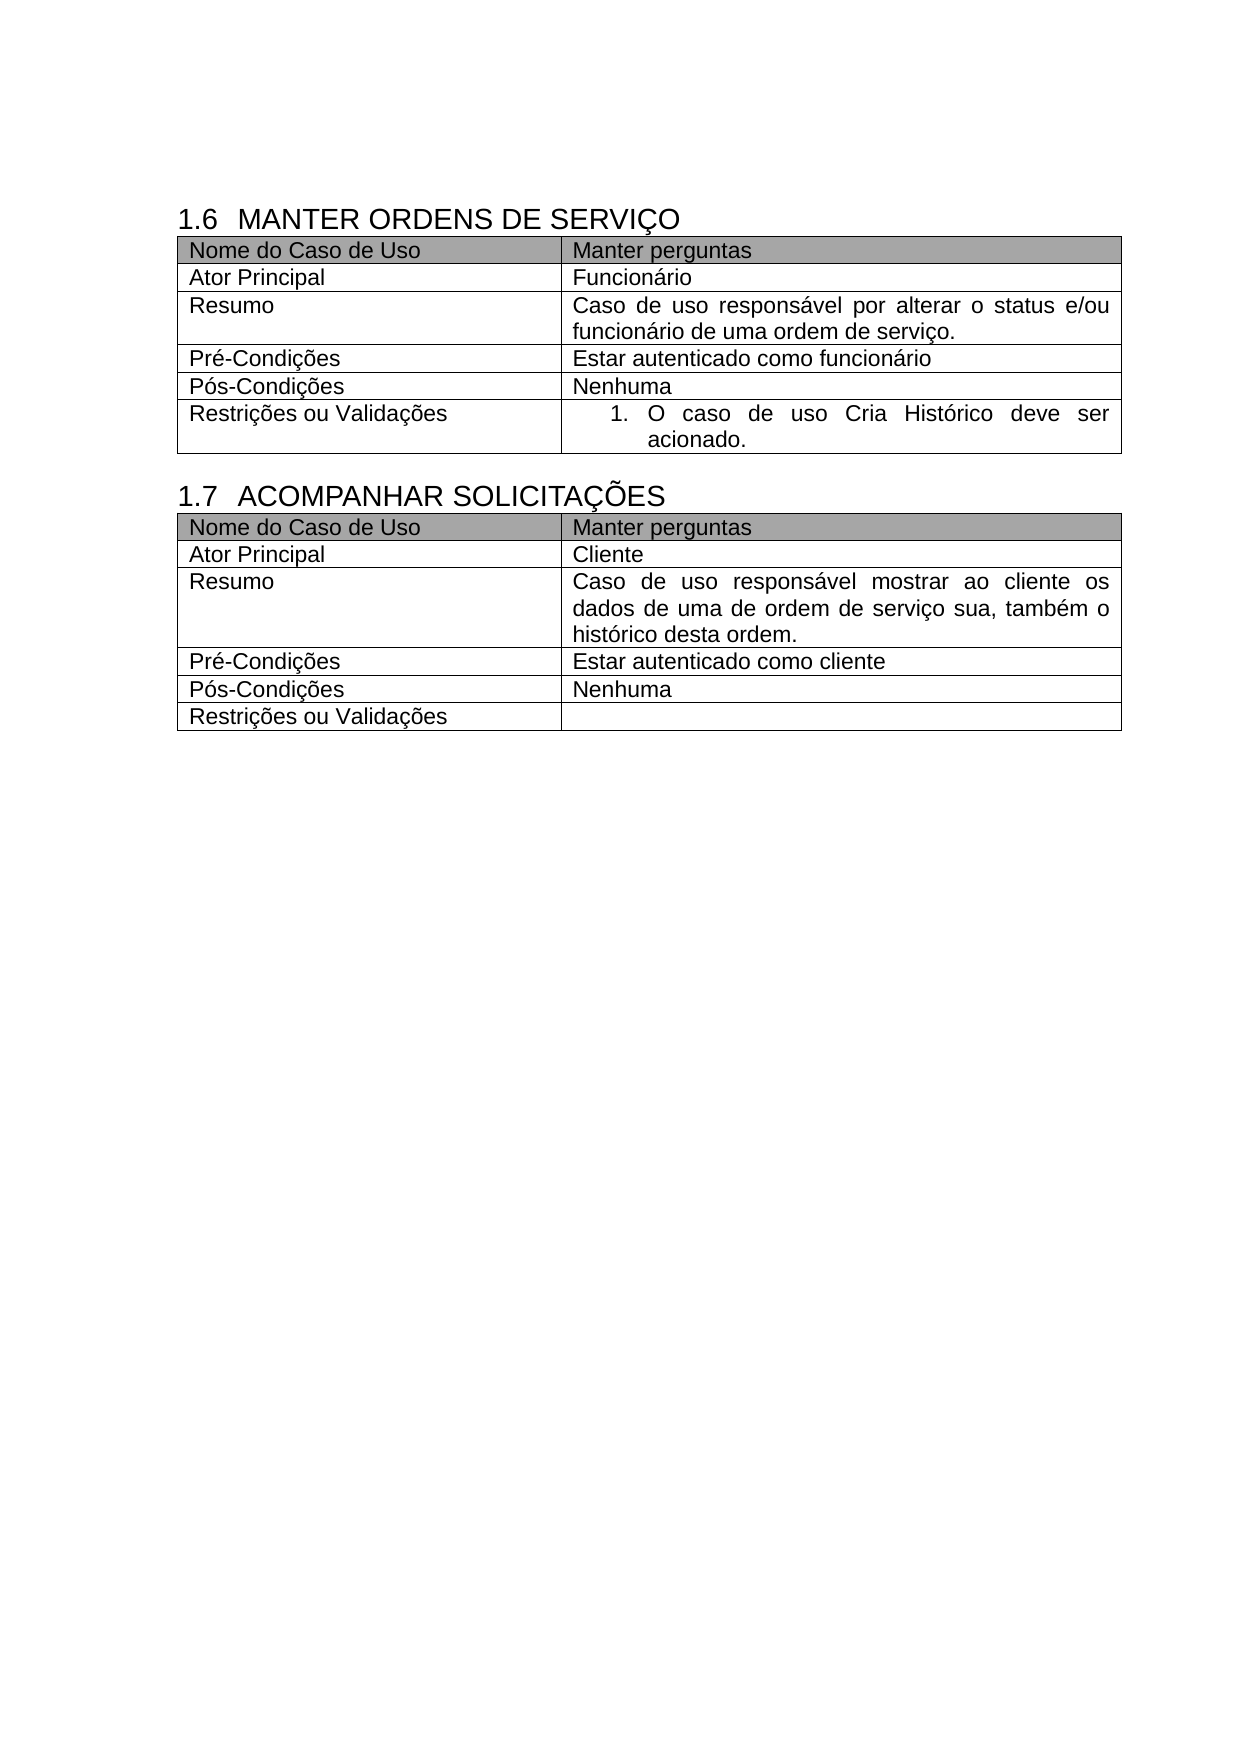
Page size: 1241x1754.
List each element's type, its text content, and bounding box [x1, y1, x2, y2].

table_cell Nenhuma [562, 676, 1121, 702]
table_cell Cliente [562, 541, 1121, 567]
table_cell Pré-Condições [178, 648, 561, 675]
table_cell Restrições ou Validações [178, 400, 561, 453]
table_cell Ator Principal [178, 264, 561, 291]
table_header Nome do Caso de Uso [178, 237, 561, 263]
table_cell [562, 703, 1121, 729]
table_cell O caso de uso Cria Histórico deve ser acionado. [562, 400, 1121, 453]
table_header Nome do Caso de Uso [178, 514, 561, 540]
table_cell Resumo [178, 292, 561, 344]
table_cell Restrições ou Validações [178, 703, 561, 729]
subtitle Manter Ordens de Serviço [177, 202, 1122, 236]
table_cell Funcionário [562, 264, 1121, 291]
table_header Manter perguntas [562, 237, 1121, 263]
table_cell Pós-Condições [178, 373, 561, 399]
table_cell Nenhuma [562, 373, 1121, 399]
table_cell Estar autenticado como funcionário [562, 345, 1121, 372]
table_cell Estar autenticado como cliente [562, 648, 1121, 675]
table_header Manter perguntas [562, 514, 1121, 540]
subtitle Acompanhar solicitações [177, 479, 1122, 512]
table_cell Resumo [178, 568, 561, 647]
table_cell Pós-Condições [178, 676, 561, 702]
table_cell Caso de uso responsável mostrar ao cliente os dados de uma de ordem de serviço sua, também o histórico desta ordem. [562, 568, 1121, 647]
table_cell Pré-Condições [178, 345, 561, 372]
table_cell Ator Principal [178, 541, 561, 567]
table_cell Caso de uso responsável por alterar o status e/ou funcionário de uma ordem de serviço. [562, 292, 1121, 344]
